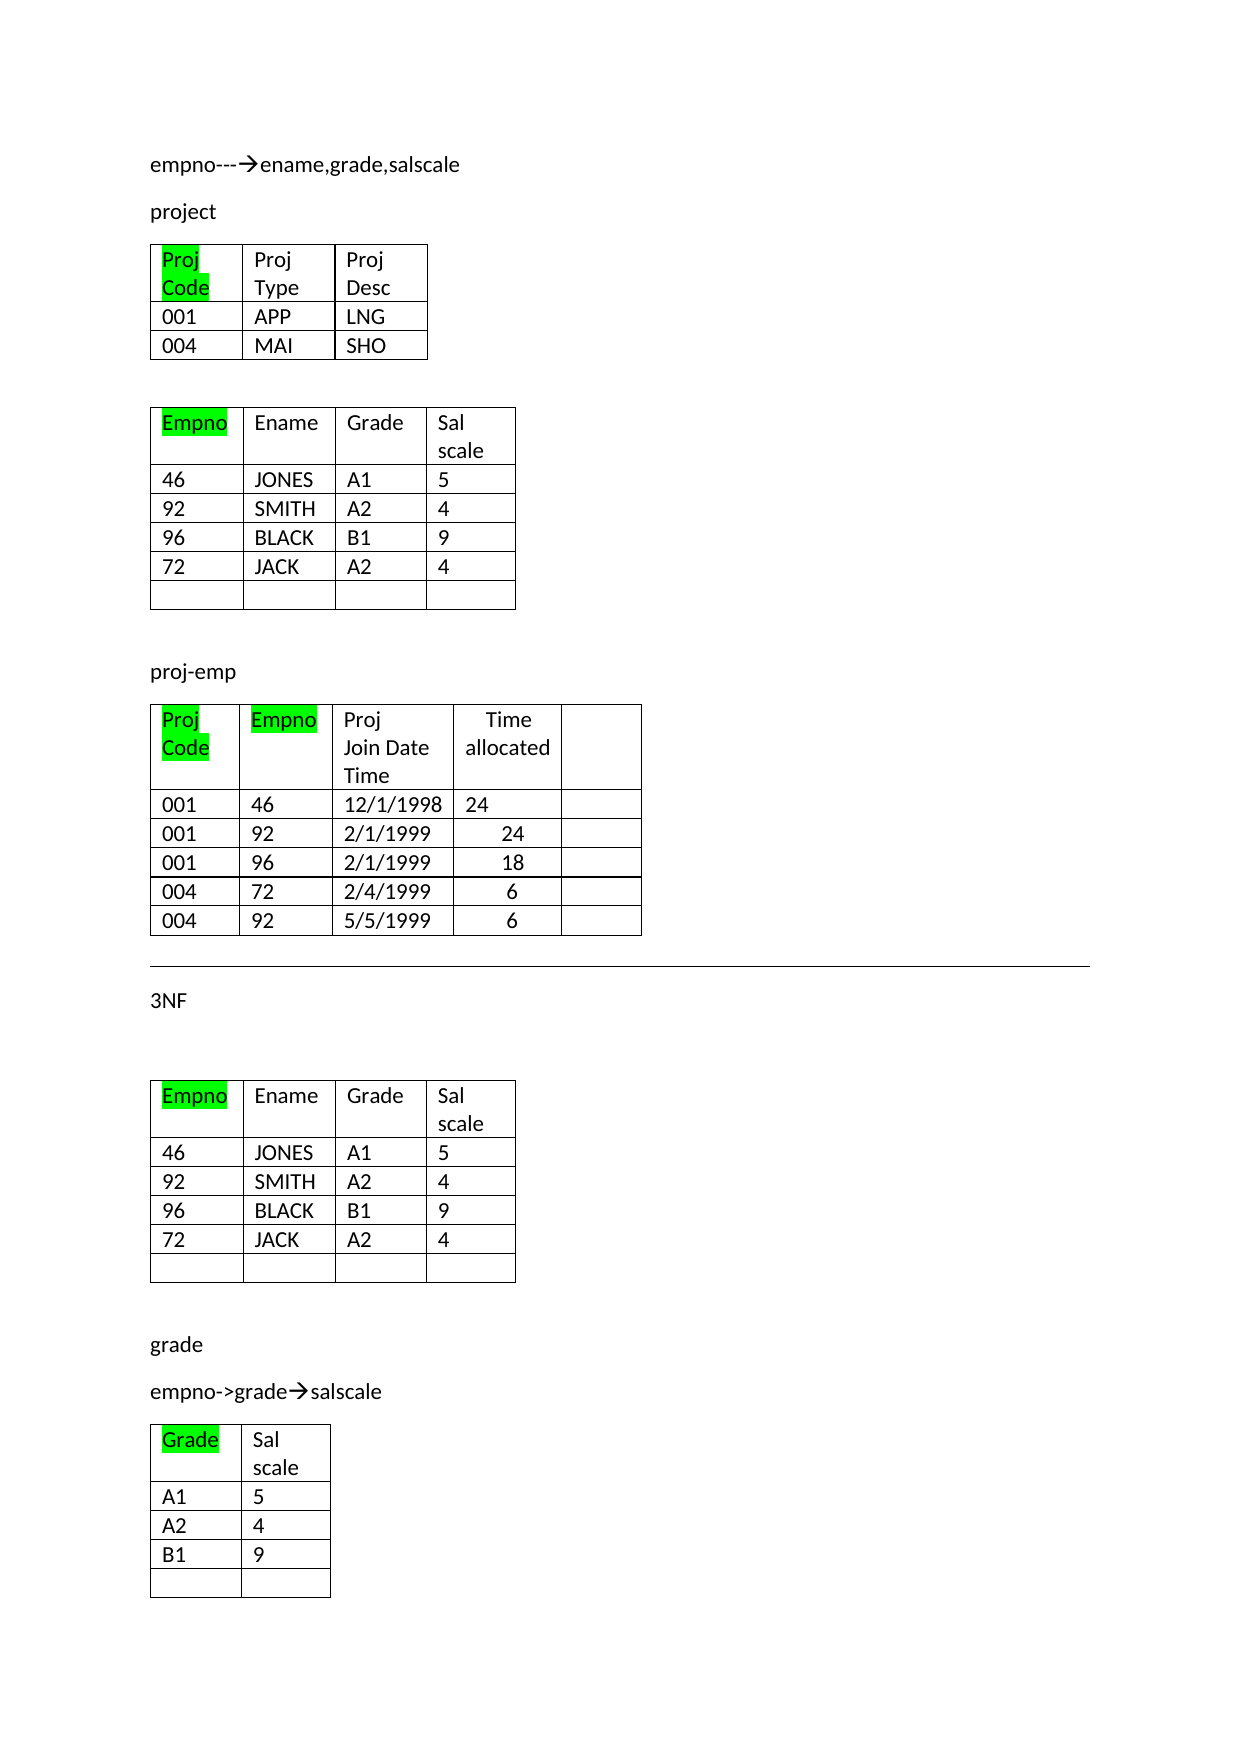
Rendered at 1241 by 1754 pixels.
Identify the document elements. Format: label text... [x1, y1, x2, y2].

table_cell A2 [336, 1167, 426, 1195]
table_cell 92 [240, 906, 332, 934]
table_cell [244, 581, 335, 609]
table_cell A2 [336, 1225, 426, 1253]
table_header Time allocated [454, 705, 561, 789]
table_header Grade [151, 1425, 241, 1481]
table_header Proj Desc [336, 245, 427, 301]
table_header Empno [151, 1081, 243, 1137]
table_cell 2/1/1999 [333, 819, 453, 847]
table_cell 96 [151, 1196, 243, 1224]
table_cell 001 [151, 790, 239, 818]
table_cell 6 [454, 906, 561, 934]
table_cell A2 [151, 1511, 241, 1539]
table_header Grade [336, 1081, 426, 1137]
table_cell 92 [240, 819, 332, 847]
table_header Proj Code [151, 705, 239, 789]
text project [150, 197, 1090, 225]
table_cell BLACK [244, 1196, 335, 1224]
table_cell 001 [151, 848, 239, 876]
table_cell 001 [151, 302, 242, 330]
table_cell 004 [151, 878, 239, 905]
table_cell [562, 790, 641, 818]
table_cell B1 [336, 1196, 426, 1224]
table_cell 9 [427, 1196, 515, 1224]
table_cell [151, 1569, 241, 1597]
table_cell LNG [336, 302, 427, 330]
table_header Sal scale [242, 1425, 330, 1481]
table_cell A2 [336, 552, 426, 580]
table_cell JACK [244, 1225, 335, 1253]
table_cell 5 [242, 1482, 330, 1510]
table_cell BLACK [244, 523, 335, 551]
table_cell 96 [151, 523, 243, 551]
table_cell [151, 581, 243, 609]
table_cell JONES [244, 465, 335, 493]
table_cell 18 [454, 848, 561, 876]
table_cell B1 [336, 523, 426, 551]
table_cell 2/1/1999 [333, 848, 453, 876]
table_cell 4 [242, 1511, 330, 1539]
table_cell 46 [240, 790, 332, 818]
table_cell A1 [336, 1138, 426, 1166]
table_header Ename [244, 408, 335, 464]
table_cell 004 [151, 906, 239, 934]
table_cell 4 [427, 494, 515, 522]
table_cell [151, 1254, 243, 1282]
table_header Proj Code [199, 245, 242, 301]
table_cell [427, 581, 515, 609]
table_cell [336, 581, 426, 609]
table_cell SMITH [244, 1167, 335, 1195]
table_header [562, 705, 641, 789]
table_cell 72 [151, 552, 243, 580]
table_cell 004 [151, 331, 242, 359]
table_cell [427, 1254, 515, 1282]
table_cell 5 [427, 1138, 515, 1166]
table_cell 2/4/1999 [333, 878, 453, 905]
table_header Ename [244, 1081, 335, 1137]
table_cell 9 [242, 1540, 330, 1568]
table_cell A2 [336, 494, 426, 522]
table_cell 24 [454, 819, 561, 847]
table_cell 12/1/1998 [333, 790, 453, 818]
table_cell [336, 1254, 426, 1282]
table_header Sal scale [427, 1081, 515, 1137]
table_cell JACK [244, 552, 335, 580]
table_cell 46 [151, 465, 243, 493]
table_cell [562, 848, 641, 876]
table_cell 001 [151, 819, 239, 847]
table_cell [562, 906, 641, 934]
table_cell 4 [427, 1225, 515, 1253]
table_cell 24 [454, 790, 561, 818]
table_cell 96 [240, 848, 332, 876]
table_cell SMITH [244, 494, 335, 522]
table_cell [562, 819, 641, 847]
table_header Proj Type [243, 245, 334, 301]
table_cell 4 [427, 1167, 515, 1195]
table_cell 4 [427, 552, 515, 580]
table_cell 9 [427, 523, 515, 551]
table_cell 92 [151, 1167, 243, 1195]
table_cell [562, 878, 641, 905]
table_cell [242, 1569, 330, 1597]
table_cell 72 [240, 878, 332, 905]
text proj-emp [150, 657, 1090, 685]
table_header Proj Join Date Time [333, 705, 453, 789]
table_cell A1 [336, 465, 426, 493]
table_cell MAI [243, 331, 334, 359]
text empno---ename,grade,salscale [150, 150, 1090, 178]
table_header Sal scale [427, 408, 515, 464]
text 3NF [150, 986, 1090, 1014]
table_cell 6 [454, 878, 561, 905]
table_cell 5 [427, 465, 515, 493]
table_header Empno [151, 408, 243, 464]
text grade [150, 1330, 1090, 1358]
text empno->gradesalscale [150, 1377, 1090, 1405]
table_cell 92 [151, 494, 243, 522]
table_cell SHO [336, 331, 427, 359]
table_cell 5/5/1999 [333, 906, 453, 934]
table_header Empno [240, 705, 332, 789]
table_cell B1 [151, 1540, 241, 1568]
table_header Grade [336, 408, 426, 464]
table_cell [244, 1254, 335, 1282]
table_cell A1 [151, 1482, 241, 1510]
table_cell 46 [151, 1138, 243, 1166]
table_cell APP [243, 302, 334, 330]
table_cell JONES [244, 1138, 335, 1166]
table_cell 72 [151, 1225, 243, 1253]
